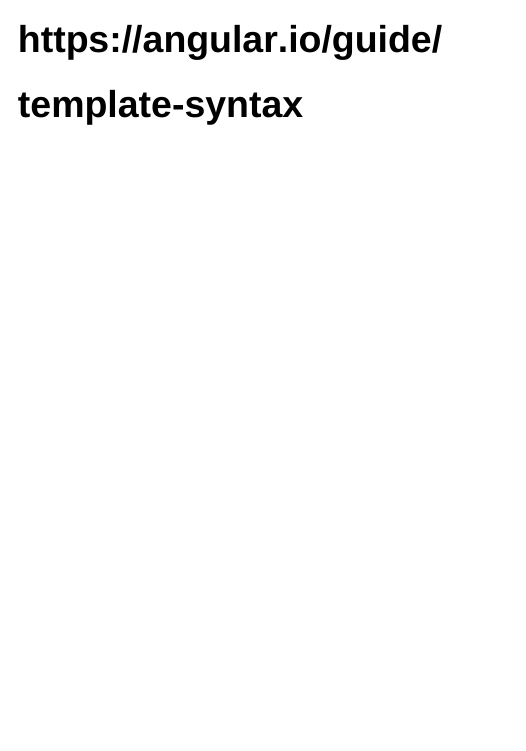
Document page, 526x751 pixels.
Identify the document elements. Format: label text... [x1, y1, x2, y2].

text https://angular.io/guide/template-syntax [18, 18, 507, 126]
